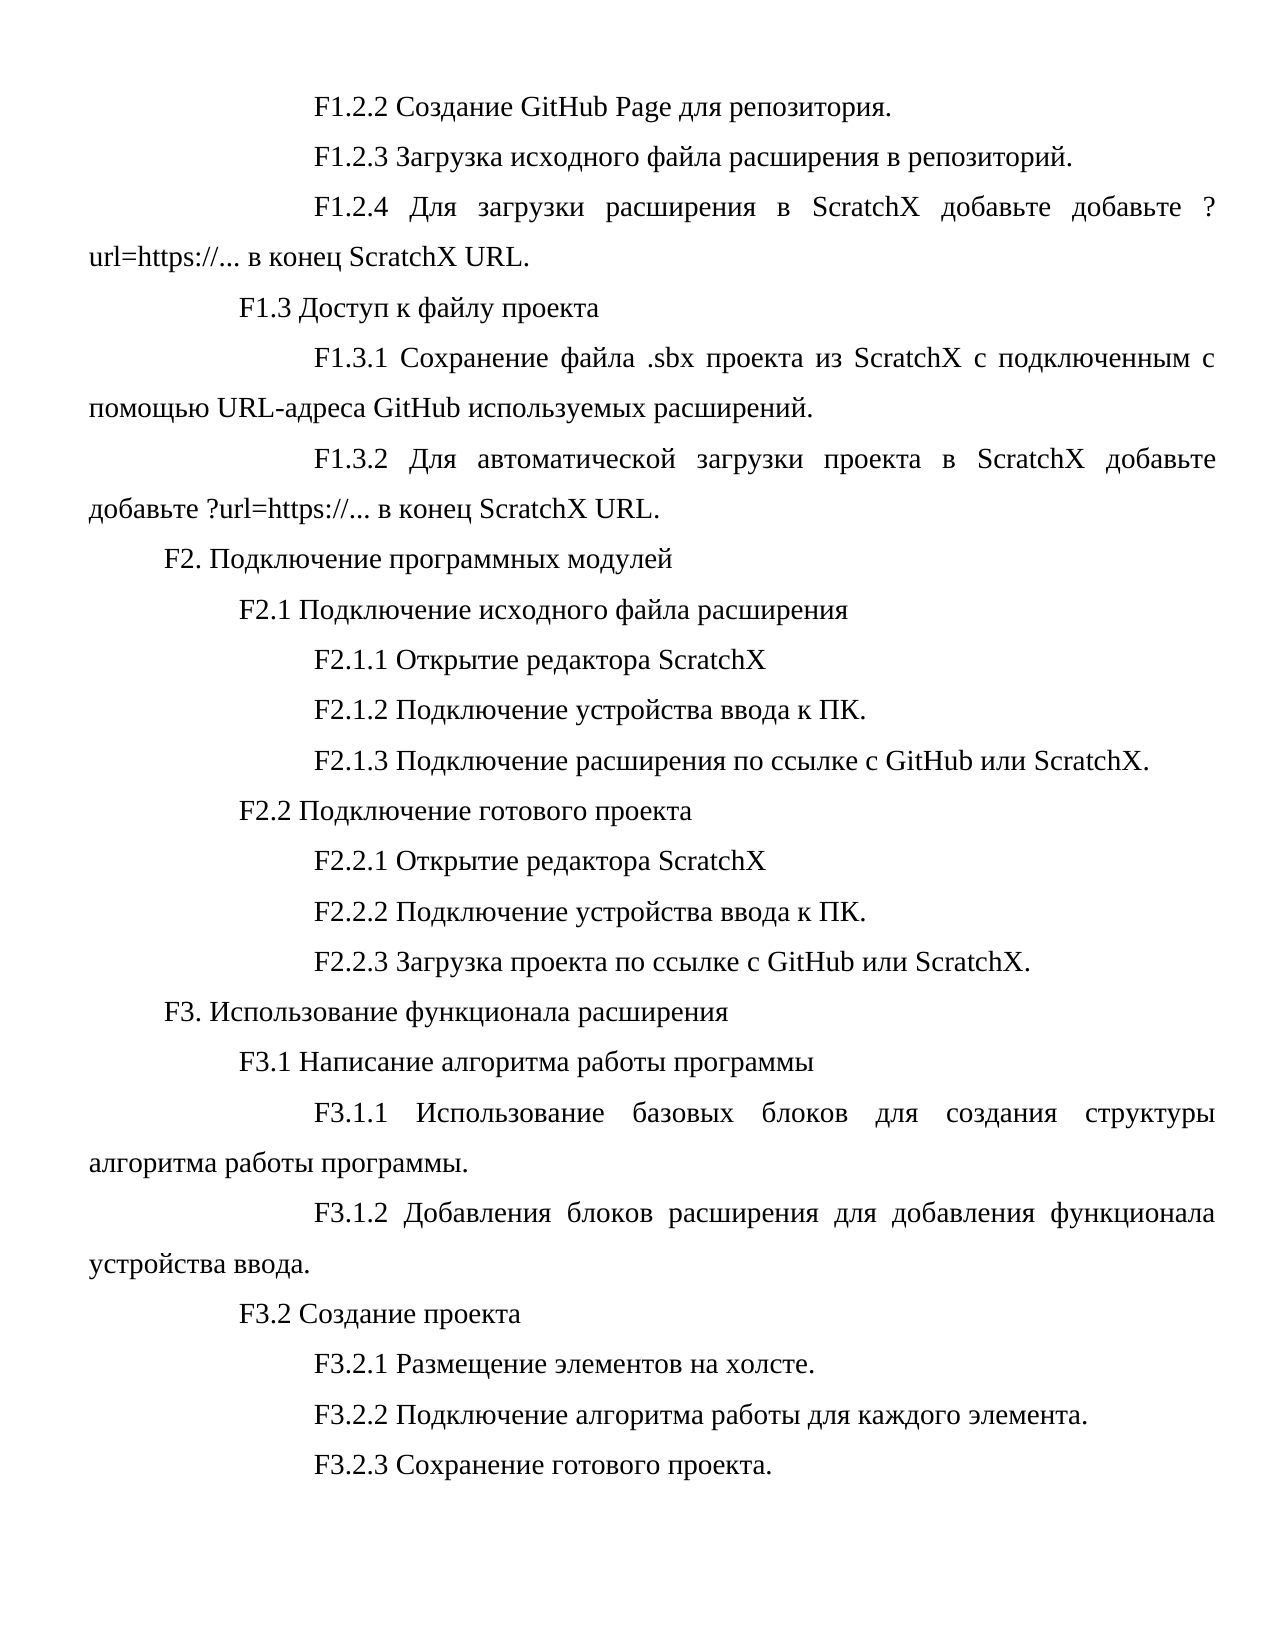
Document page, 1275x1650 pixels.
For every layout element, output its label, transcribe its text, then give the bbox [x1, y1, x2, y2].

text F1.3 Доступ к файлу проекта [89, 290, 1216, 323]
text F2.1.2 Подключение устройства ввода к ПК. [89, 692, 1216, 726]
text F2. Подключение программных модулей [89, 541, 1216, 575]
text F2.2.1 Открытие редактора ScratchX [89, 843, 1216, 877]
text F3.1.2 Добавления блоков расширения для добавления функционала устройства ввода. [89, 1196, 1216, 1279]
text F1.2.2 Создание GitHub Page для репозитория. [89, 89, 1216, 122]
text F2.1.1 Открытие редактора ScratchX [89, 642, 1216, 676]
text F3.2.1 Размещение элементов на холсте. [89, 1346, 1216, 1380]
text F2.2 Подключение готового проекта [89, 793, 1216, 827]
text F3.2.3 Сохранение готового проекта. [89, 1447, 1216, 1481]
text F3.2 Создание проекта [89, 1296, 1216, 1330]
text F1.2.3 Загрузка исходного файла расширения в репозиторий. [89, 139, 1216, 172]
text F2.2.2 Подключение устройства ввода к ПК. [89, 894, 1216, 927]
text F3.1 Написание алгоритма работы программы [89, 1044, 1216, 1078]
text F1.2.4 Для загрузки расширения в ScratchX добавьте добавьте ?url=https://... в конец ScratchX URL. [89, 189, 1216, 273]
text F2.2.3 Загрузка проекта по ссылке с GitHub или ScratchX. [89, 944, 1216, 977]
text F2.1 Подключение исходного файла расширения [89, 592, 1216, 625]
text F1.3.1 Cохранение файла .sbx проекта из ScratchX с подключенным с помощью URL-адреса GitHub используемых расширений. [89, 340, 1216, 424]
text F3.1.1 Использование базовых блоков для создания структуры алгоритма работы программы. [89, 1095, 1216, 1179]
text F1.3.2 Для автоматической загрузки проекта в ScratchX добавьте добавьте ?url=https://... в конец ScratchX URL. [89, 441, 1216, 525]
text F2.1.3 Подключение расширения по ссылке с GitHub или ScratchX. [89, 743, 1216, 776]
text F3. Использование функционала расширения [89, 994, 1216, 1028]
text F3.2.2 Подключение алгоритма работы для каждого элемента. [89, 1397, 1216, 1430]
